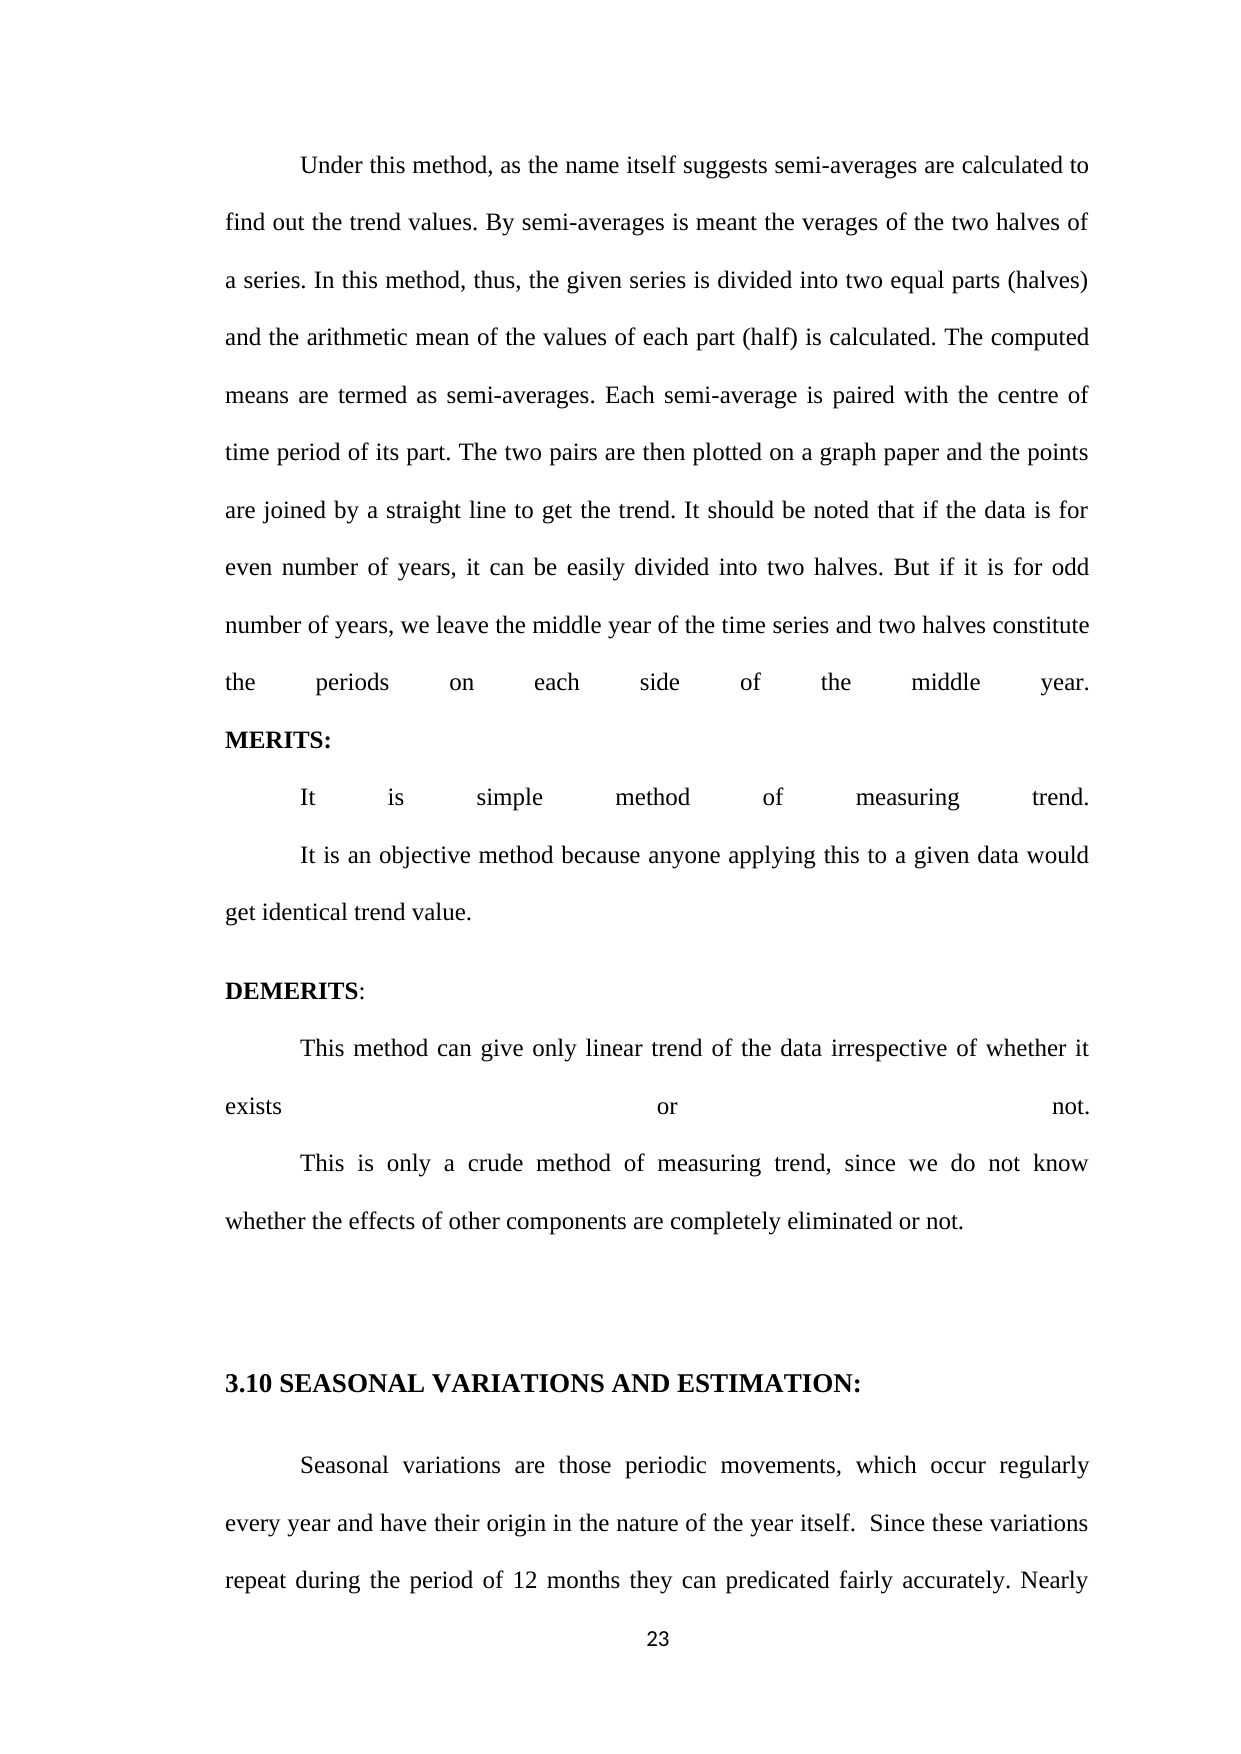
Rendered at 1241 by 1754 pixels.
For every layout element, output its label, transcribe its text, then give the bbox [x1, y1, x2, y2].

text DEMERITS: This method can give only linear trend of the data irrespective of whether it exists or not. This is only a crude method of measuring trend, since we do not know whether the effects of other components are completely eliminated or not. [225, 976, 1090, 1234]
text Under this method, as the name itself suggests semi-averages are calculated to find out the trend values. By semi-averages is meant the verages of the two halves of a series. In this method, thus, the given series is divided into two equal parts (halves) and the arithmetic mean of the values of each part (half) is calculated. The computed means are termed as semi-averages. Each semi-average is paired with the centre of time period of its part. The two pairs are then plotted on a graph paper and the points are joined by a straight line to get the trend. It should be noted that if the data is for even number of years, it can be easily divided into two halves. But if it is for odd number of years, we leave the middle year of the time series and two halves constitute the periods on each side of the middle year. MERITS: It is simple method of measuring trend. It is an objective method because anyone applying this to a given data would get identical trend value. [225, 150, 1090, 926]
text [225, 1450, 1090, 1594]
text 3.10 SEASONAL VARIATIONS AND ESTIMATION: [225, 1367, 1090, 1398]
